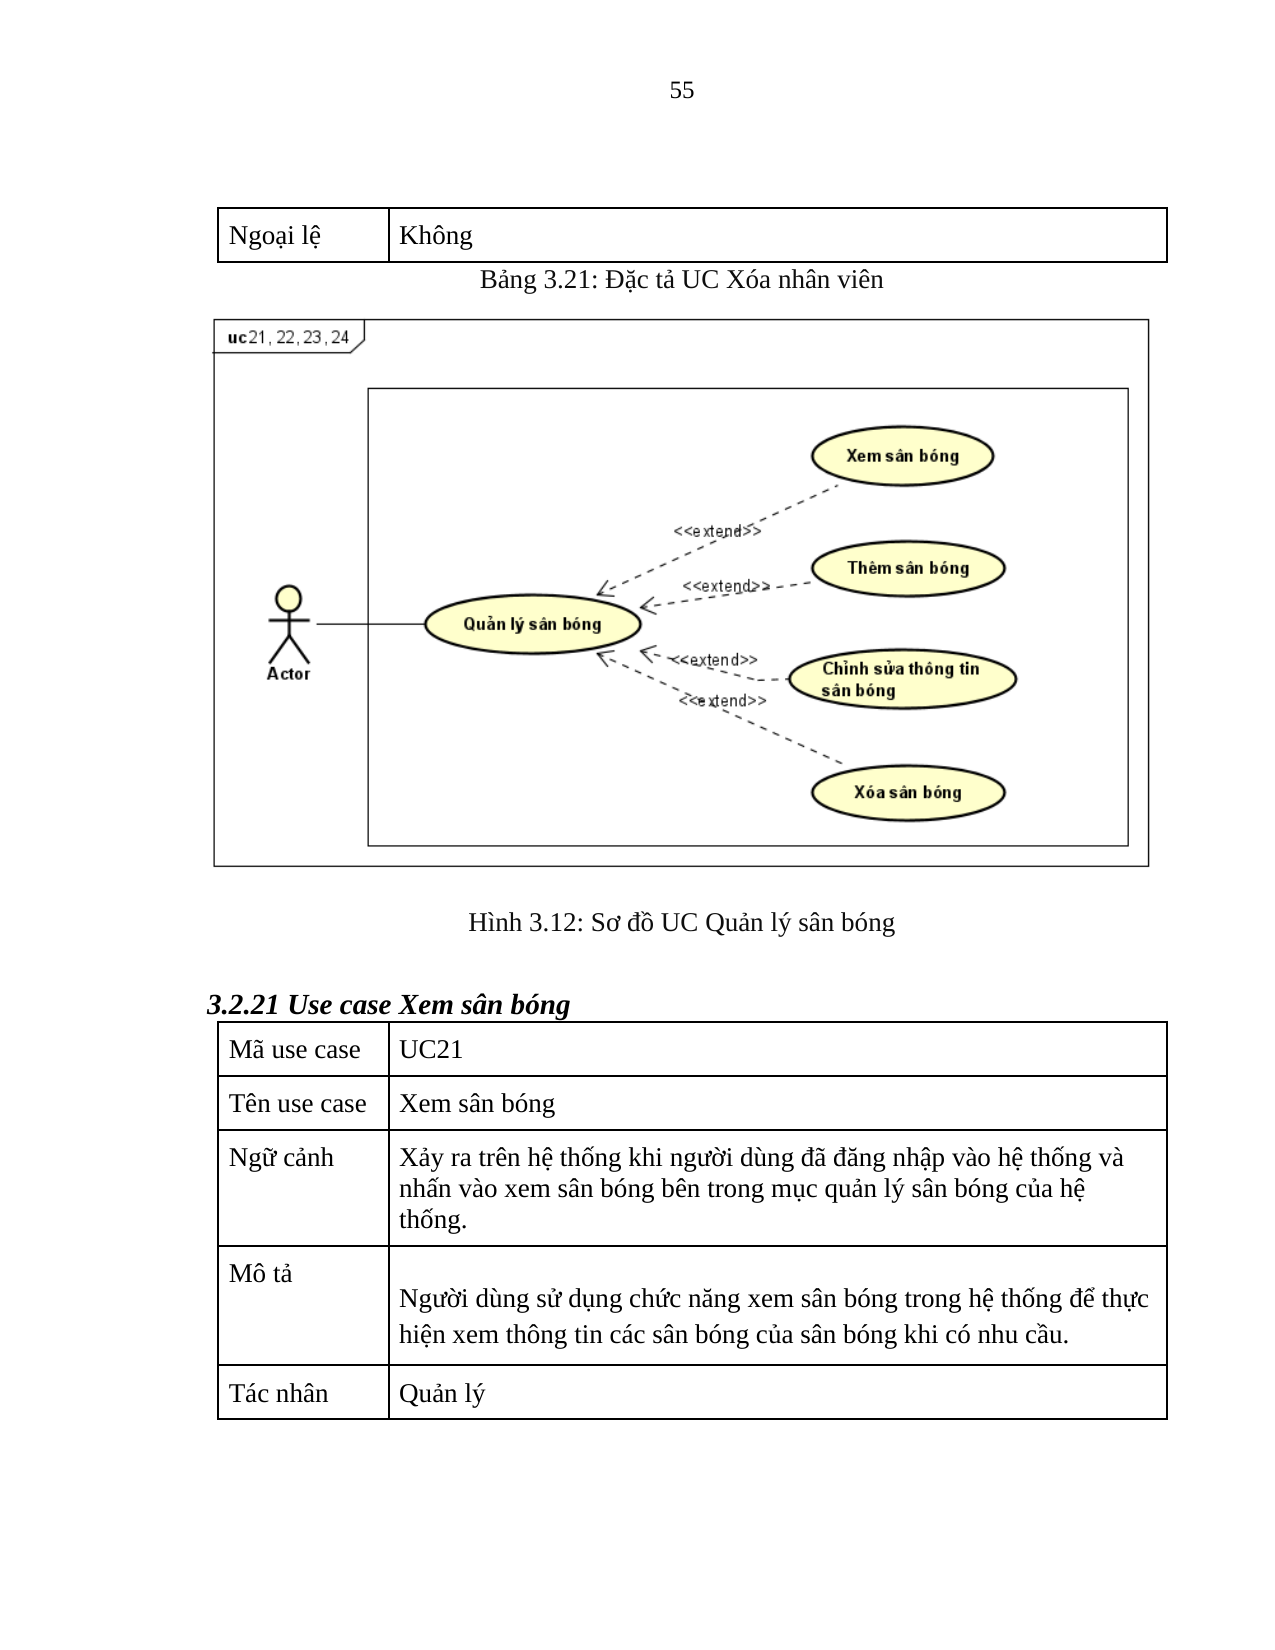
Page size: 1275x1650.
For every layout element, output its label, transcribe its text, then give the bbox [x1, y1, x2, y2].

text Hình 3.12: Sơ đồ UC Quản lý sân bóng [207, 906, 1157, 937]
table_header UC21 [390, 1023, 1166, 1075]
table_header Mã use case [219, 1023, 388, 1075]
table_cell Người dùng sử dụng chức năng xem sân bóng trong hệ thống để thực hiện xem thông tin các sân bóng của sân bóng khi có nhu cầu. [390, 1247, 1166, 1364]
table_cell Tác nhân [219, 1366, 388, 1418]
text Bảng 3.21: Đặc tả UC Xóa nhân viên [207, 263, 1157, 294]
picture [206, 315, 1157, 876]
table_cell Tên use case [219, 1077, 388, 1129]
table_cell Xảy ra trên hệ thống khi người dùng đã đăng nhập vào hệ thống và nhấn vào xem sân bóng bên trong mục quản lý sân bóng của hệ thống. [390, 1131, 1166, 1245]
subtitle 3.2.21 Use case Xem sân bóng [207, 987, 1157, 1021]
table_cell Không [390, 209, 1166, 261]
table_cell Ngữ cảnh [219, 1131, 388, 1245]
table_cell Xem sân bóng [390, 1077, 1166, 1129]
table_cell Quản lý [390, 1366, 1166, 1418]
table_cell Ngoại lệ [219, 209, 388, 261]
table_cell Mô tả [219, 1247, 388, 1364]
